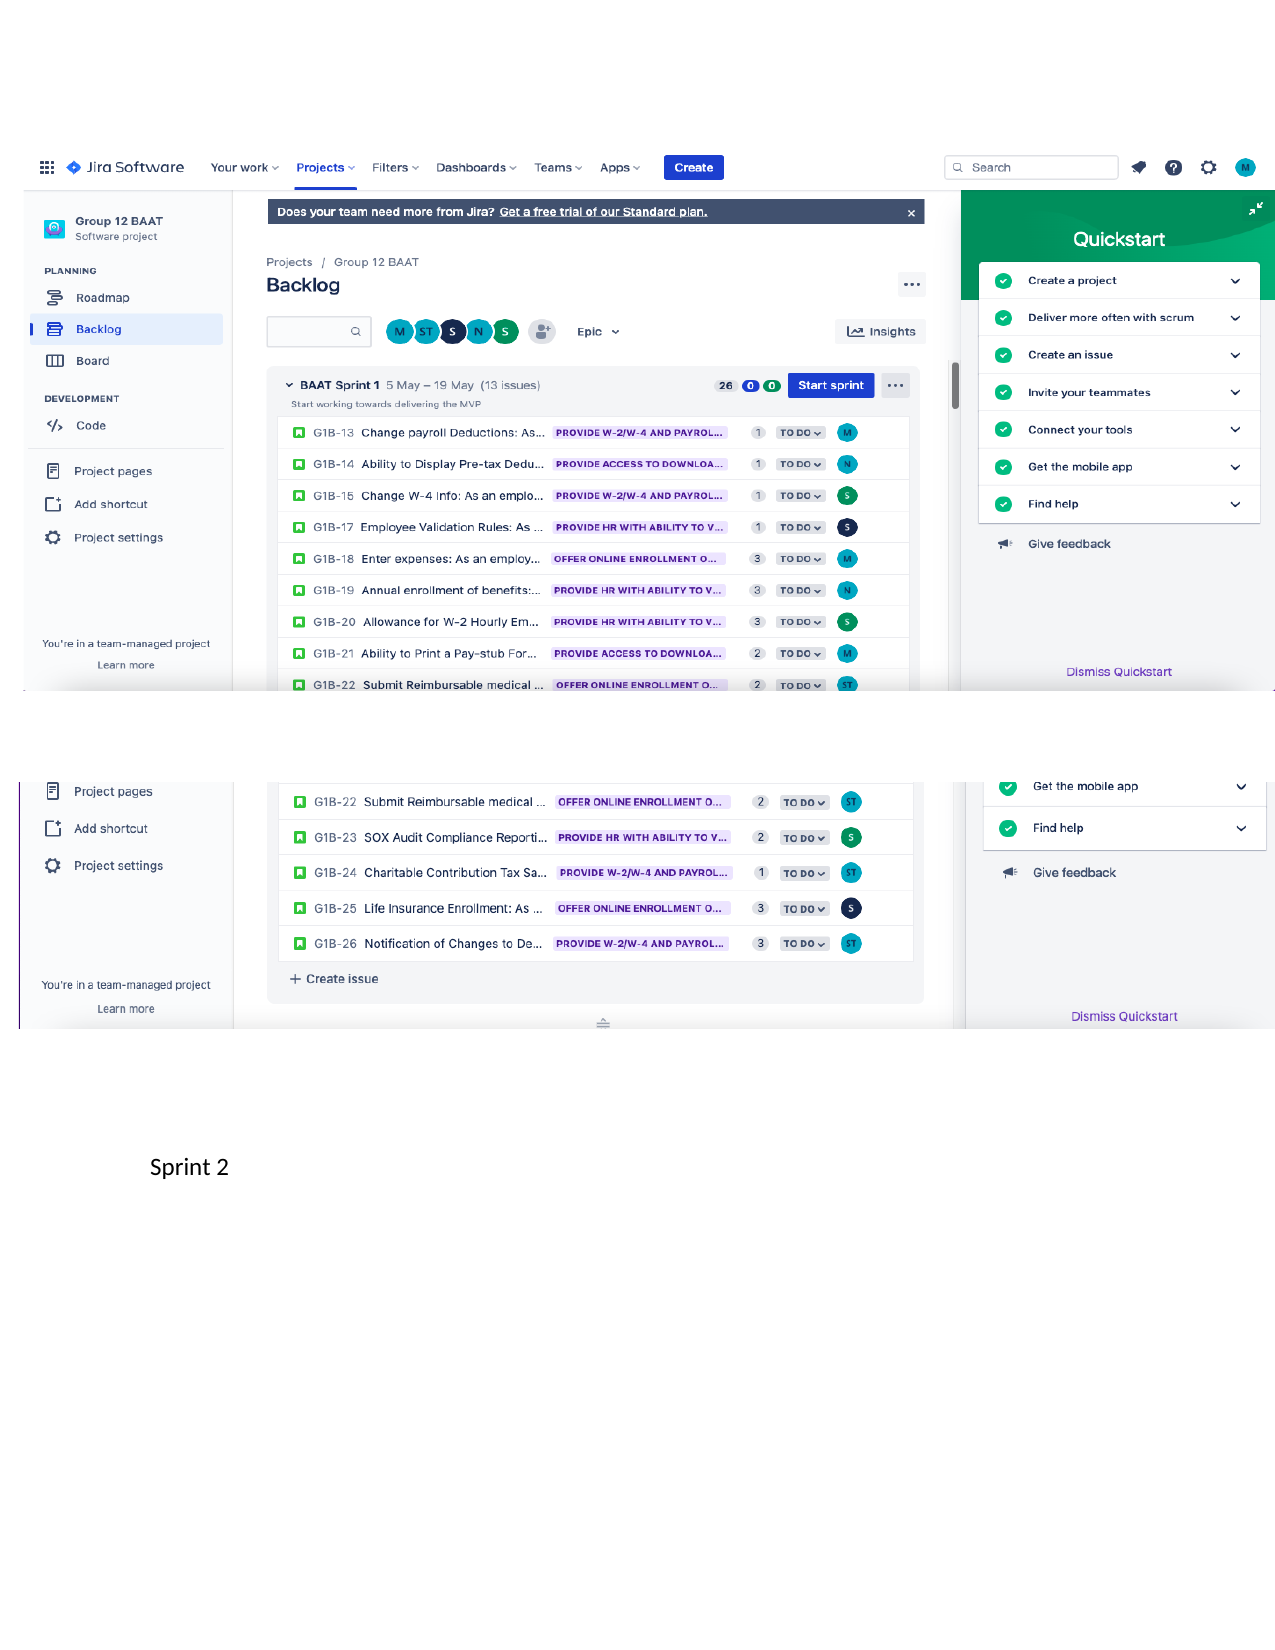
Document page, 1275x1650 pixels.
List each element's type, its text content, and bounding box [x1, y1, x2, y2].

picture [18, 782, 1275, 1029]
picture [23, 150, 1275, 691]
text Sprint 2 [150, 1151, 1125, 1181]
